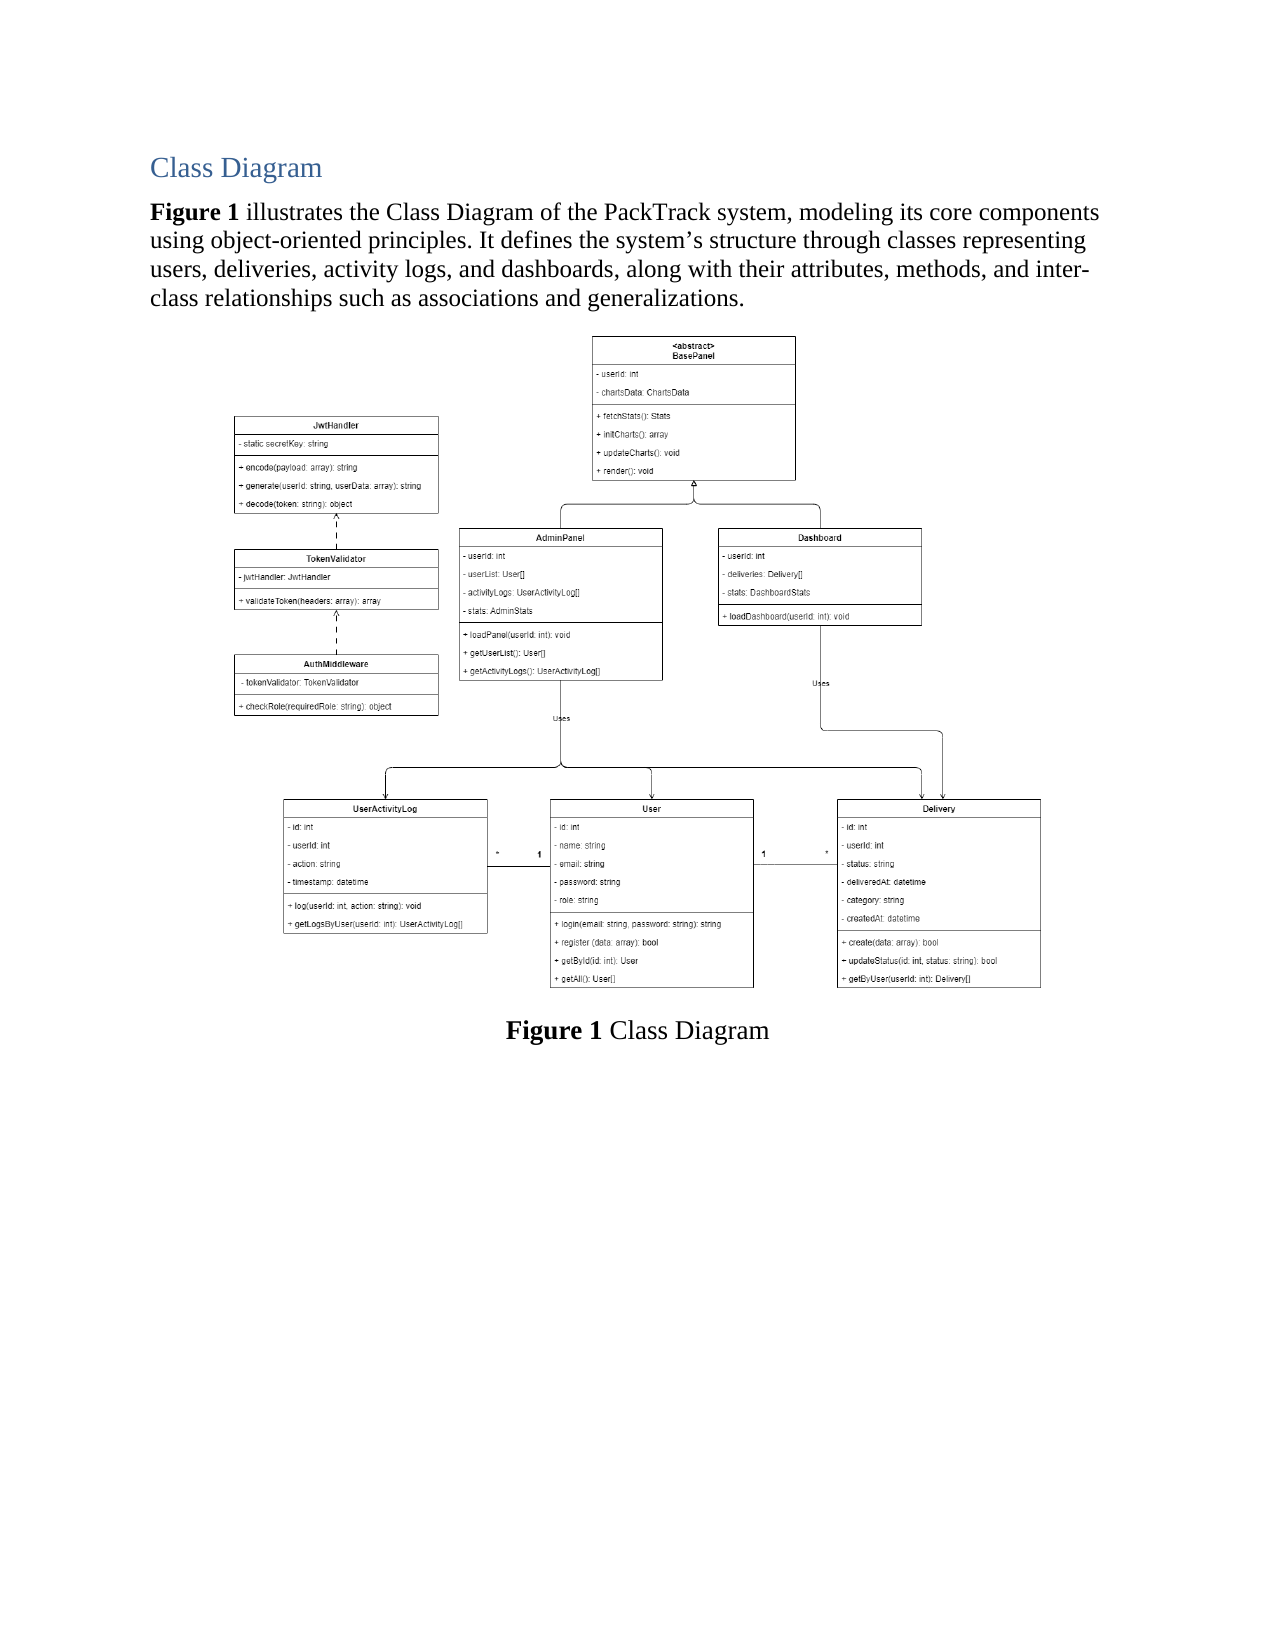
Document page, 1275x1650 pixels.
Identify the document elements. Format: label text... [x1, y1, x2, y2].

text Class Diagram [150, 150, 1125, 183]
text Figure 1 illustrates the Class Diagram of the PackTrack system, modeling its core components using object-oriented principles. It defines the system’s structure through classes representing users, deliveries, activity logs, and dashboards, along with their attributes, methods, and inter-class relationships such as associations and generalizations. [150, 197, 1125, 312]
picture [234, 336, 1041, 990]
text Figure 1 Class Diagram [150, 1014, 1125, 1046]
